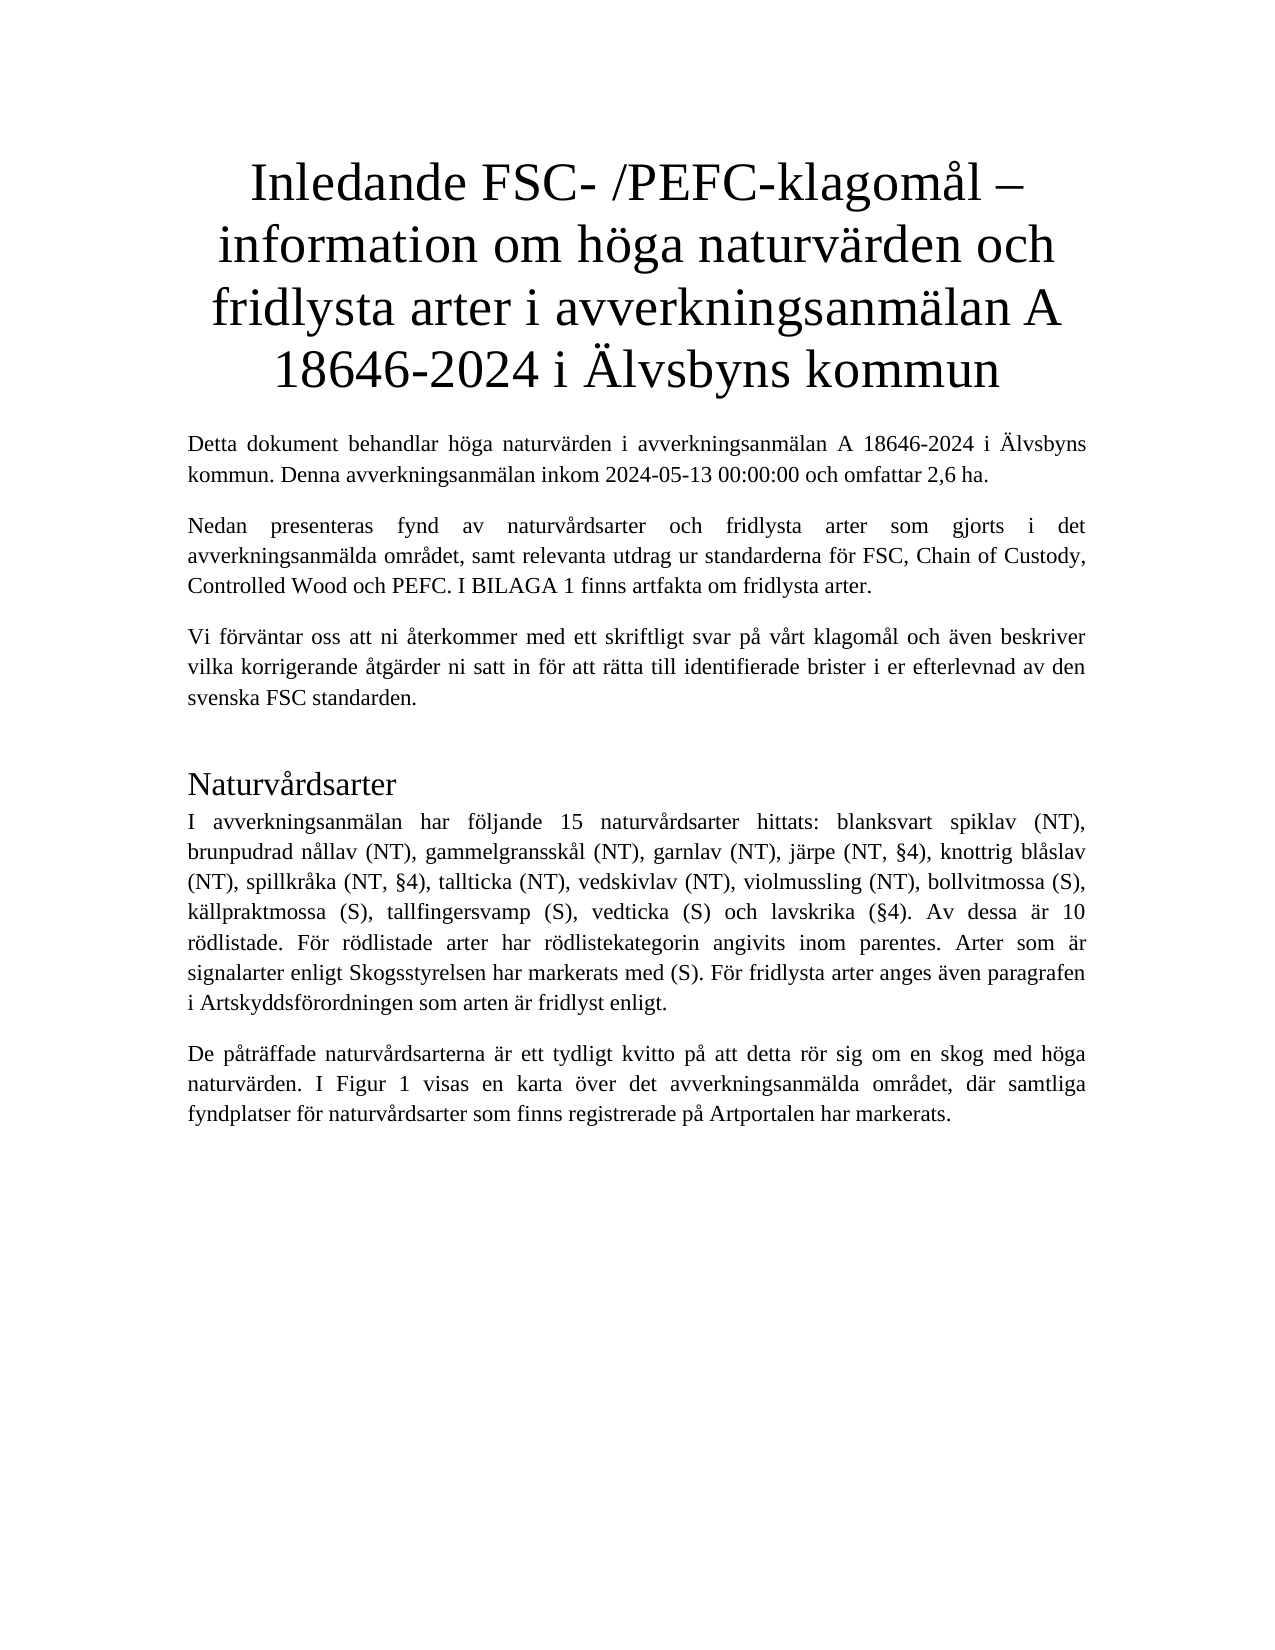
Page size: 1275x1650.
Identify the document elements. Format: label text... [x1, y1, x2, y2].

subtitle Naturvårdsarter [187, 764, 1087, 802]
text I avverkningsanmälan har följande 15 naturvårdsarter hittats: blanksvart spiklav (NT), brunpudrad nållav (NT), gammelgransskål (NT), garnlav (NT), järpe (NT, §4), knottrig blåslav (NT), spillkråka (NT, §4), tallticka (NT), vedskivlav (NT), violmussling (NT), bollvitmossa (S), källpraktmossa (S), tallfingersvamp (S), vedticka (S) och lavskrika (§4). Av dessa är 10 rödlistade. För rödlistade arter har rödlistekategorin angivits inom parentes. Arter som är signalarter enligt Skogsstyrelsen har markerats med (S). För fridlysta arter anges även paragrafen i Artskyddsförordningen som arten är fridlyst enligt. [187, 808, 1087, 1015]
text Detta dokument behandlar höga naturvärden i avverkningsanmälan A 18646-2024 i Älvsbyns kommun. Denna avverkningsanmälan inkom 2024-05-13 00:00:00 och omfattar 2,6 ha. [187, 430, 1087, 487]
title Inledande FSC- /PEFC-klagomål – information om höga naturvärden och fridlysta arter i avverkningsanmälan A 18646-2024 i Älvsbyns kommun [187, 150, 1087, 399]
text Vi förväntar oss att ni återkommer med ett skriftligt svar på vårt klagomål och även beskriver vilka korrigerande åtgärder ni satt in för att rätta till identifierade brister i er efterlevnad av den svenska FSC standarden. [187, 623, 1087, 710]
text Nedan presenteras fynd av naturvårdsarter och fridlysta arter som gjorts i det avverkningsanmälda området, samt relevanta utdrag ur standarderna för FSC, Chain of Custody, Controlled Wood och PEFC. I BILAGA 1 finns artfakta om fridlysta arter. [187, 512, 1087, 598]
text De påträffade naturvårdsarterna är ett tydligt kvitto på att detta rör sig om en skog med höga naturvärden. I Figur 1 visas en karta över det avverkningsanmälda området, där samtliga fyndplatser för naturvårdsarter som finns registrerade på Artportalen har markerats. [187, 1040, 1087, 1127]
